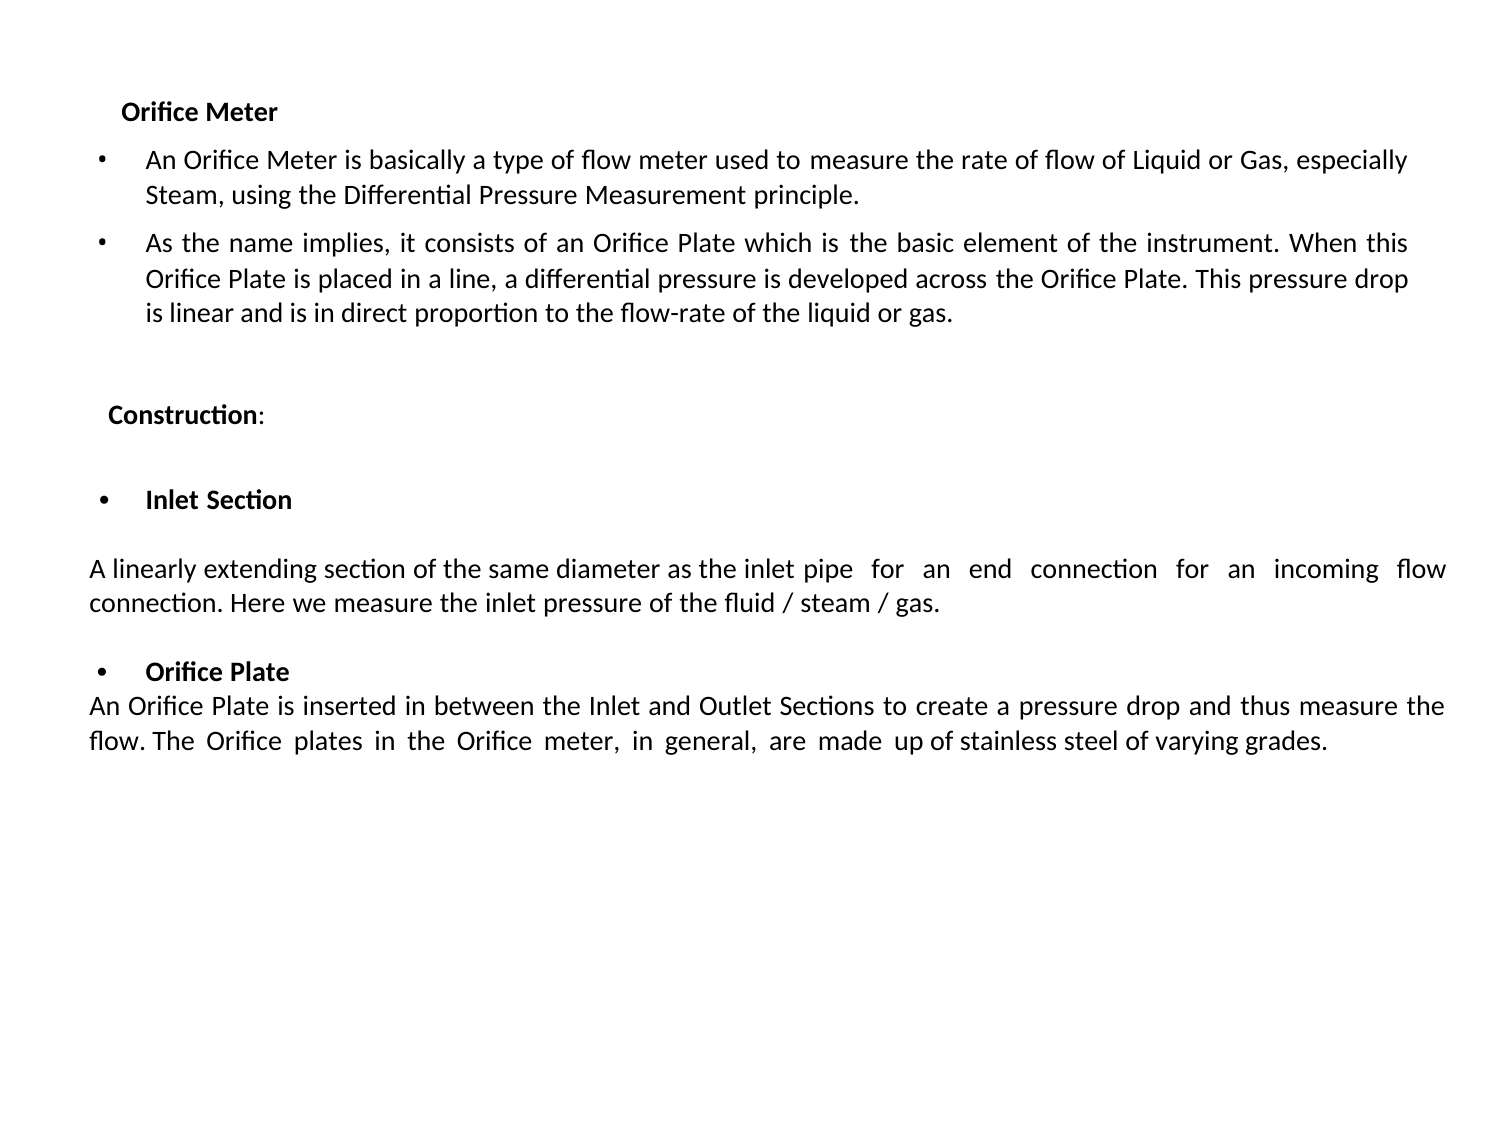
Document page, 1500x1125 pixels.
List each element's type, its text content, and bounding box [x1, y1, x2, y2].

text An Orifice Plate is inserted in between the Inlet and Outlet Sections to create a pressure drop and thus measure the flow. The Orifice plates in the Orifice meter, in general, are made up of stainless steel of varying grades. [89, 688, 1446, 757]
list As the name implies, it consists of an Orifice Plate which is the basic element of the instrument. When this Orifice Plate is placed in a line, a differential pressure is developed across the Orifice Plate. This pressure drop is linear and is in direct proportion to the flow-rate of the liquid or gas. [97, 222, 1409, 329]
list Inlet Section [99, 482, 417, 516]
list Orifice Plate [97, 654, 1500, 688]
text A linearly extending section of the same diameter as the inlet pipe for an end connection for an incoming flow connection. Here we measure the inlet pressure of the fluid / steam / gas. [89, 551, 1446, 619]
subtitle Orifice Meter [121, 94, 1378, 128]
list An Orifice Meter is basically a type of flow meter used to measure the rate of flow of Liquid or Gas, especially Steam, using the Differential Pressure Measurement principle. [97, 139, 1409, 212]
text Construction: [0, 397, 1500, 431]
